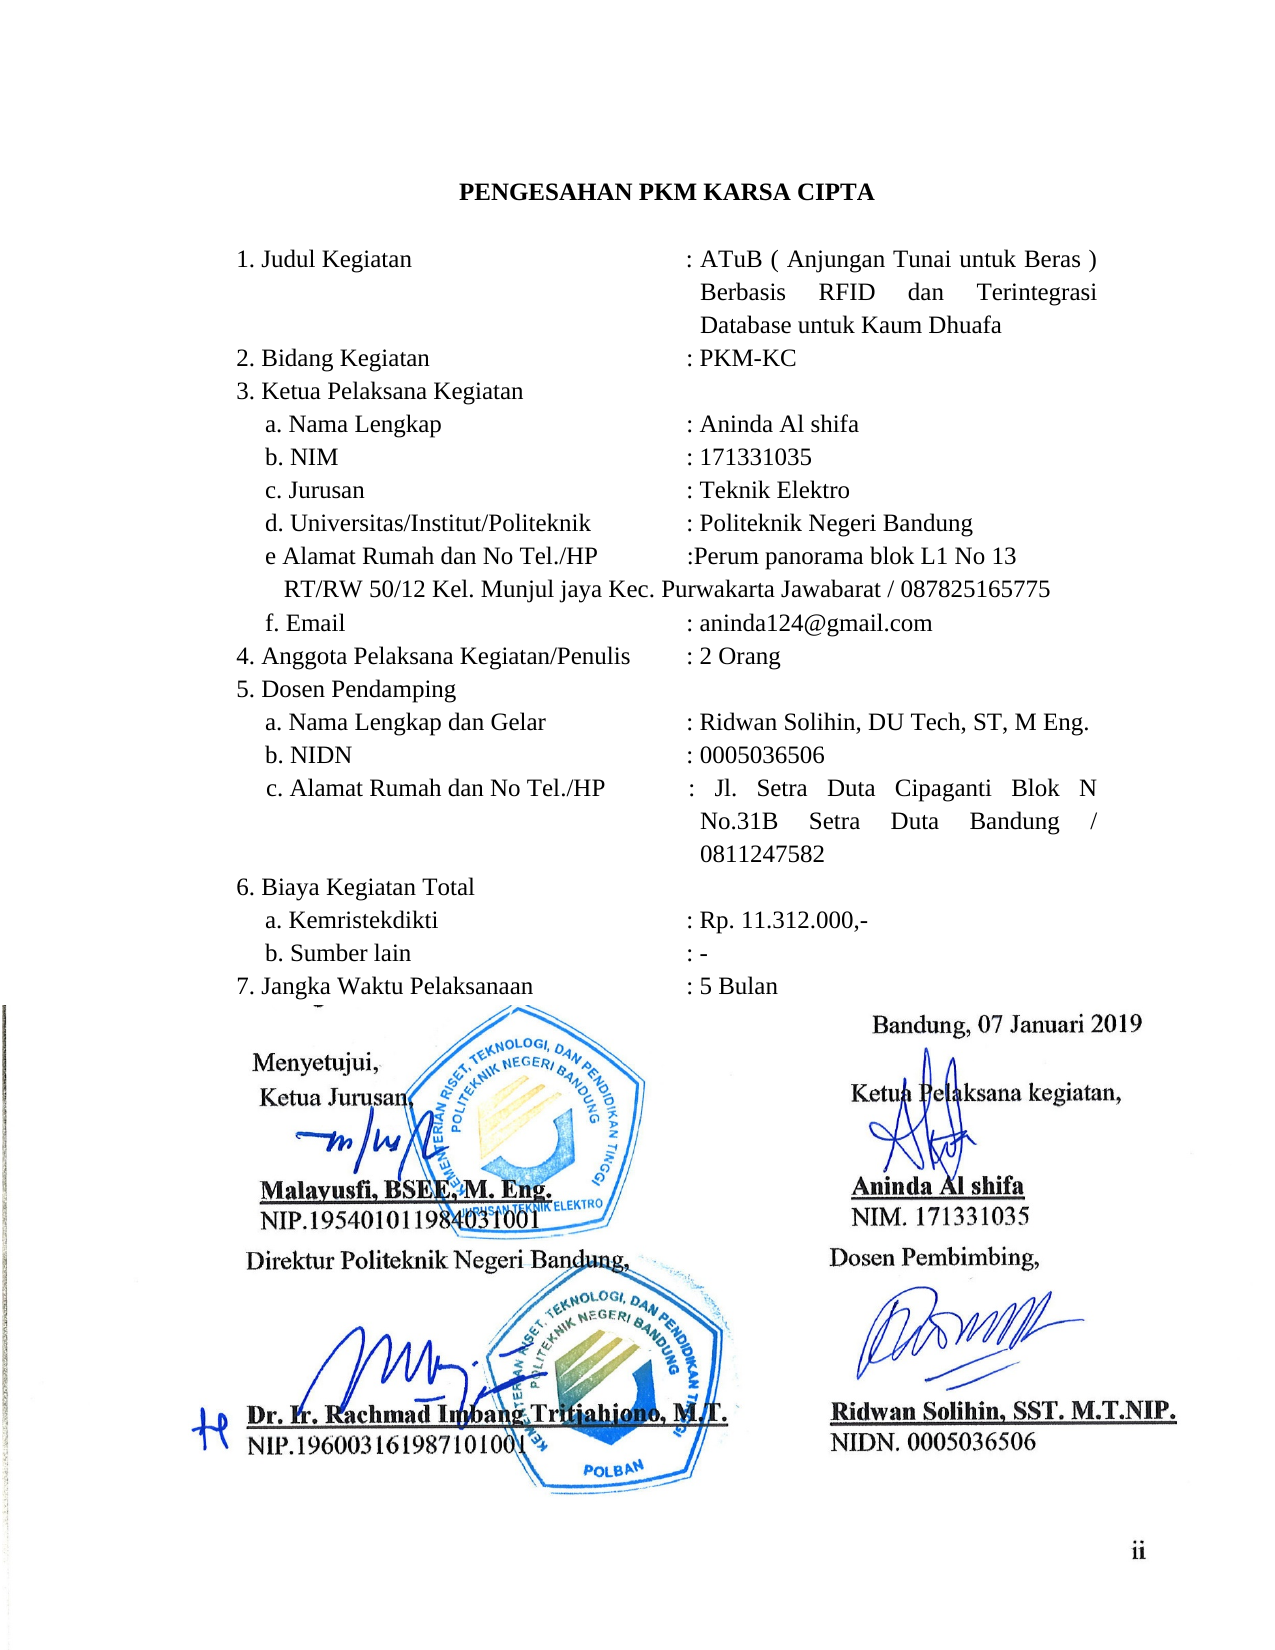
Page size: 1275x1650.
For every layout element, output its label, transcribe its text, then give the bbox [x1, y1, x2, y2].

text 1. Judul Kegiatan : ATuB ( Anjungan Tunai untuk Beras ) Berbasis RFID dan Terintegrasi Database untuk Kaum Dhuafa [236, 244, 1097, 338]
text b. NIDN : 0005036506 [265, 740, 1097, 769]
text 7. Jangka Waktu Pelaksanaan : 5 Bulan [236, 971, 1097, 1000]
text PENGESAHAN PKM KARSA CIPTA [236, 177, 1097, 206]
text b. Sumber lain : - [265, 938, 1097, 967]
text c. Alamat Rumah dan No Tel./HP : Jl. Setra Duta Cipaganti Blok N No.31B Setra Duta Bandung / 0811247582 [266, 773, 1097, 868]
text 4. Anggota Pelaksana Kegiatan/Penulis : 2 Orang [236, 641, 1097, 670]
text d. Universitas/Institut/Politeknik : Politeknik Negeri Bandung [265, 508, 1097, 537]
text a. Kemristekdikti : Rp. 11.312.000,- [265, 905, 1097, 934]
text a. Nama Lengkap : Aninda Al shifa [265, 409, 1097, 438]
text 3. Ketua Pelaksana Kegiatan [236, 376, 1097, 404]
text RT/RW 50/12 Kel. Munjul jaya Kec. Purwakarta Jawabarat / 087825165775 [265, 574, 1097, 603]
text e Alamat Rumah dan No Tel./HP :Perum panorama blok L1 No 13 [265, 541, 1097, 570]
text 6. Biaya Kegiatan Total [236, 872, 1097, 901]
text f. Email : aninda124@gmail.com [265, 608, 1097, 637]
picture [2, 1005, 1275, 1650]
text c. Jurusan : Teknik Elektro [265, 475, 1097, 504]
text 5. Dosen Pendamping [236, 674, 1097, 703]
text a. Nama Lengkap dan Gelar : Ridwan Solihin, DU Tech, ST, M Eng. [265, 707, 1097, 736]
text 2. Bidang Kegiatan : PKM-KC [236, 343, 1097, 372]
text b. NIM : 171331035 [265, 442, 1097, 471]
